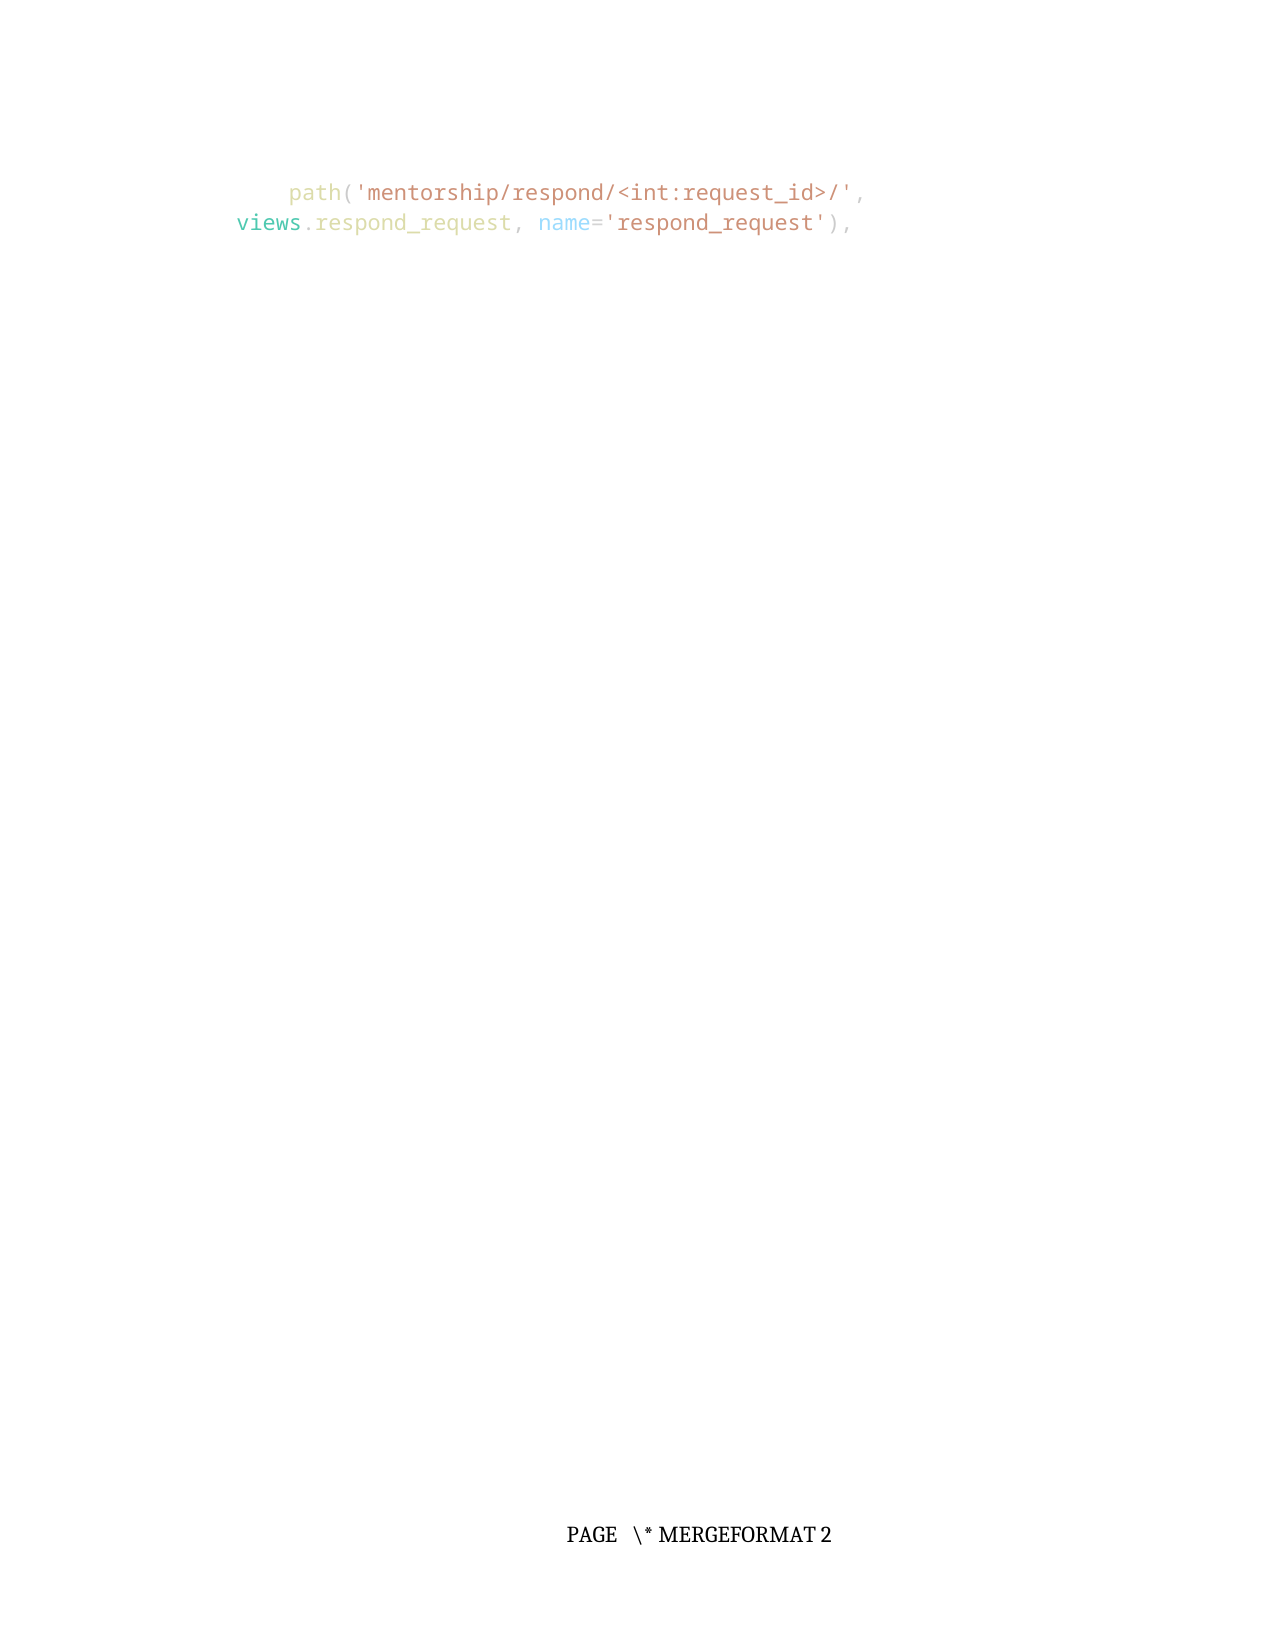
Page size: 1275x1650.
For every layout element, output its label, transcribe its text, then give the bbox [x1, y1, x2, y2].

text path('mentorship/respond/<int:request_id>/', views.respond_request, name='respond_request'), [236, 177, 1157, 237]
